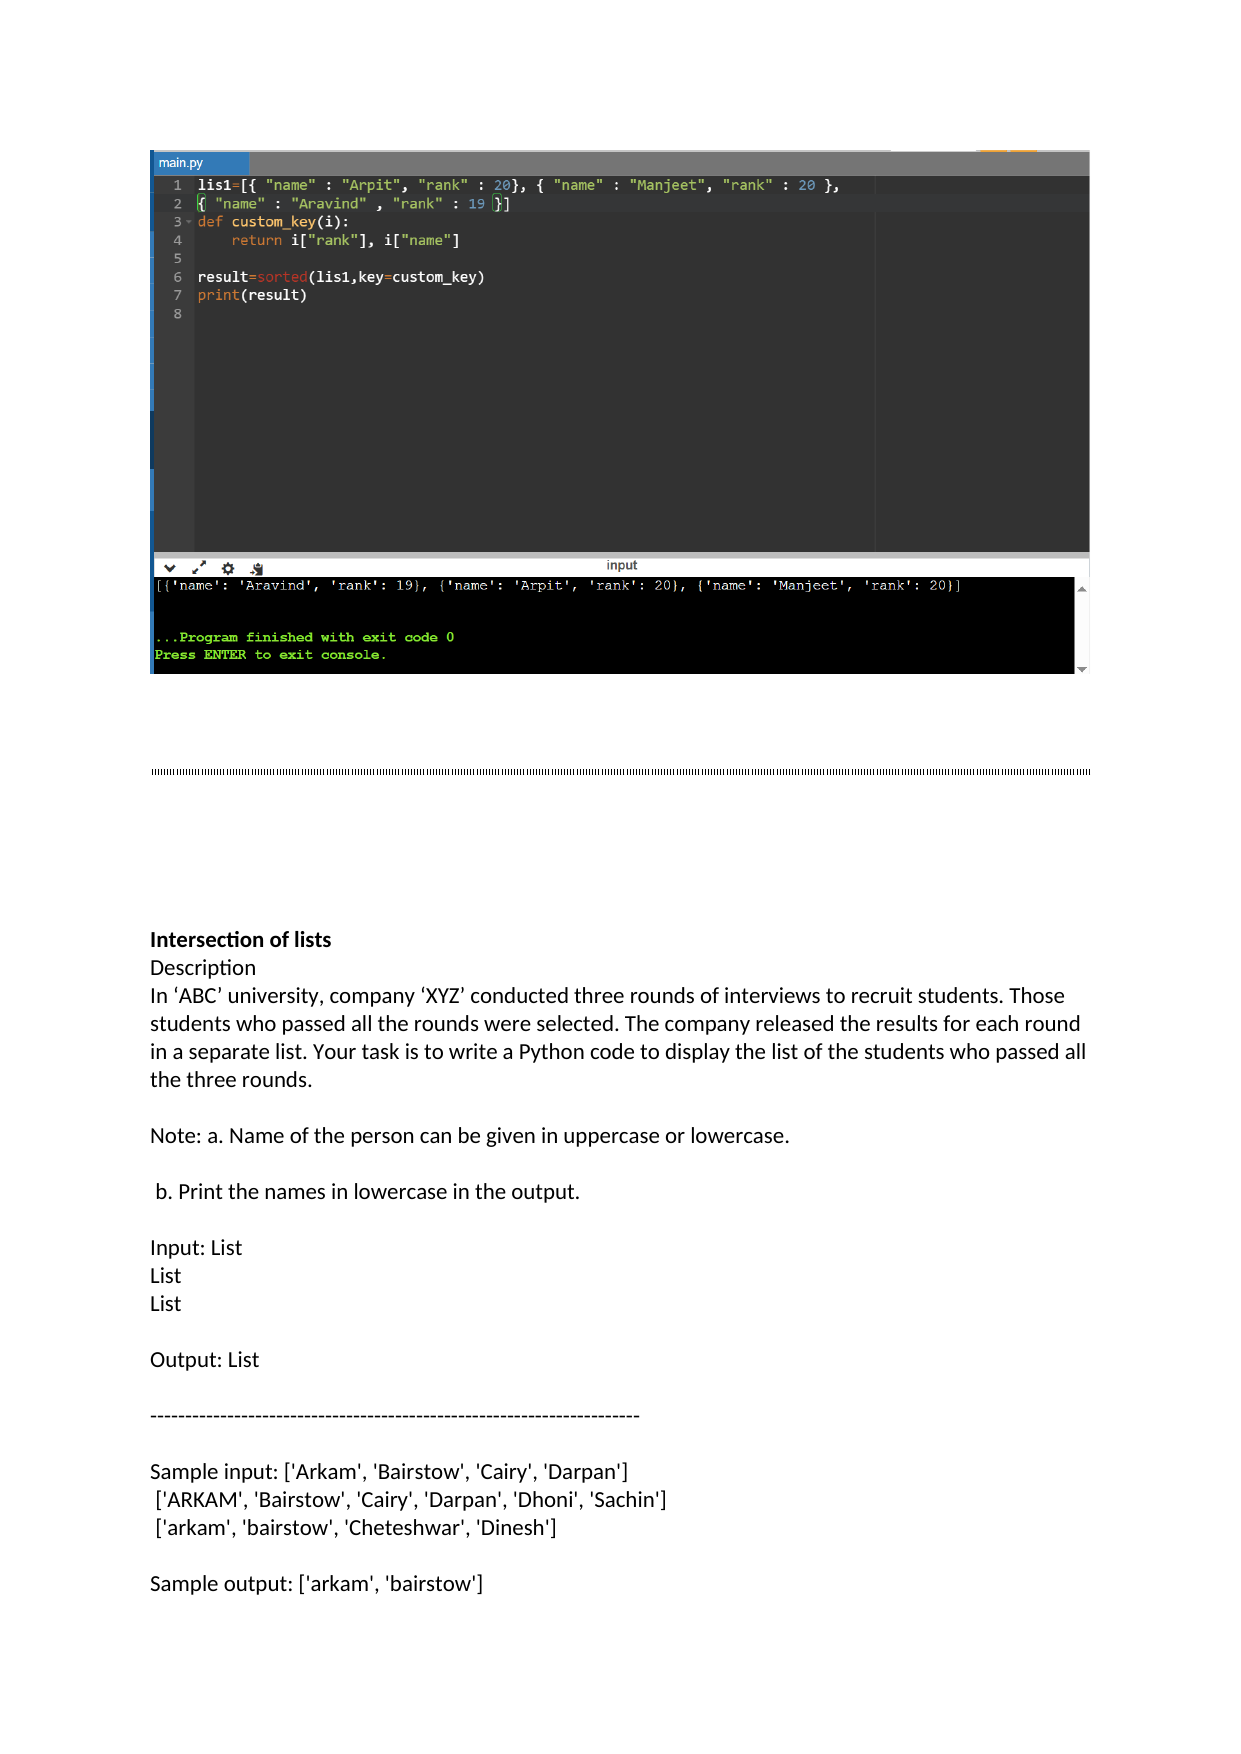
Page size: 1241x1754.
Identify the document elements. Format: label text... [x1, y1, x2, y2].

text Note: a. Name of the person can be given in uppercase or lowercase. [150, 1121, 1090, 1149]
text Input: List [150, 1233, 1090, 1261]
text Description [150, 953, 1090, 981]
picture [150, 150, 1091, 674]
text ['ARKAM', 'Bairstow', 'Cairy', 'Darpan', 'Dhoni', 'Sachin'] [150, 1486, 1090, 1513]
text Sample input: ['Arkam', 'Bairstow', 'Cairy', 'Darpan'] [150, 1457, 1090, 1486]
text In ‘ABC’ university, company ‘XYZ’ conducted three rounds of interviews to recruit students. Those students who passed all the rounds were selected. The company released the results for each round in a separate list. Your task is to write a Python code to display the list of the students who passed all the three rounds. [150, 981, 1090, 1093]
text Sample output: ['arkam', 'bairstow'] [150, 1569, 1090, 1598]
text Intersection of lists [150, 925, 1090, 953]
text List [150, 1261, 1090, 1289]
text List [150, 1289, 1090, 1317]
text b. Print the names in lowercase in the output. [150, 1177, 1090, 1205]
text Output: List [150, 1345, 1090, 1373]
text ---------------------------------------------------------------------- [150, 1401, 1090, 1429]
text ['arkam', 'bairstow', 'Cheteshwar', 'Dinesh'] [150, 1513, 1090, 1542]
